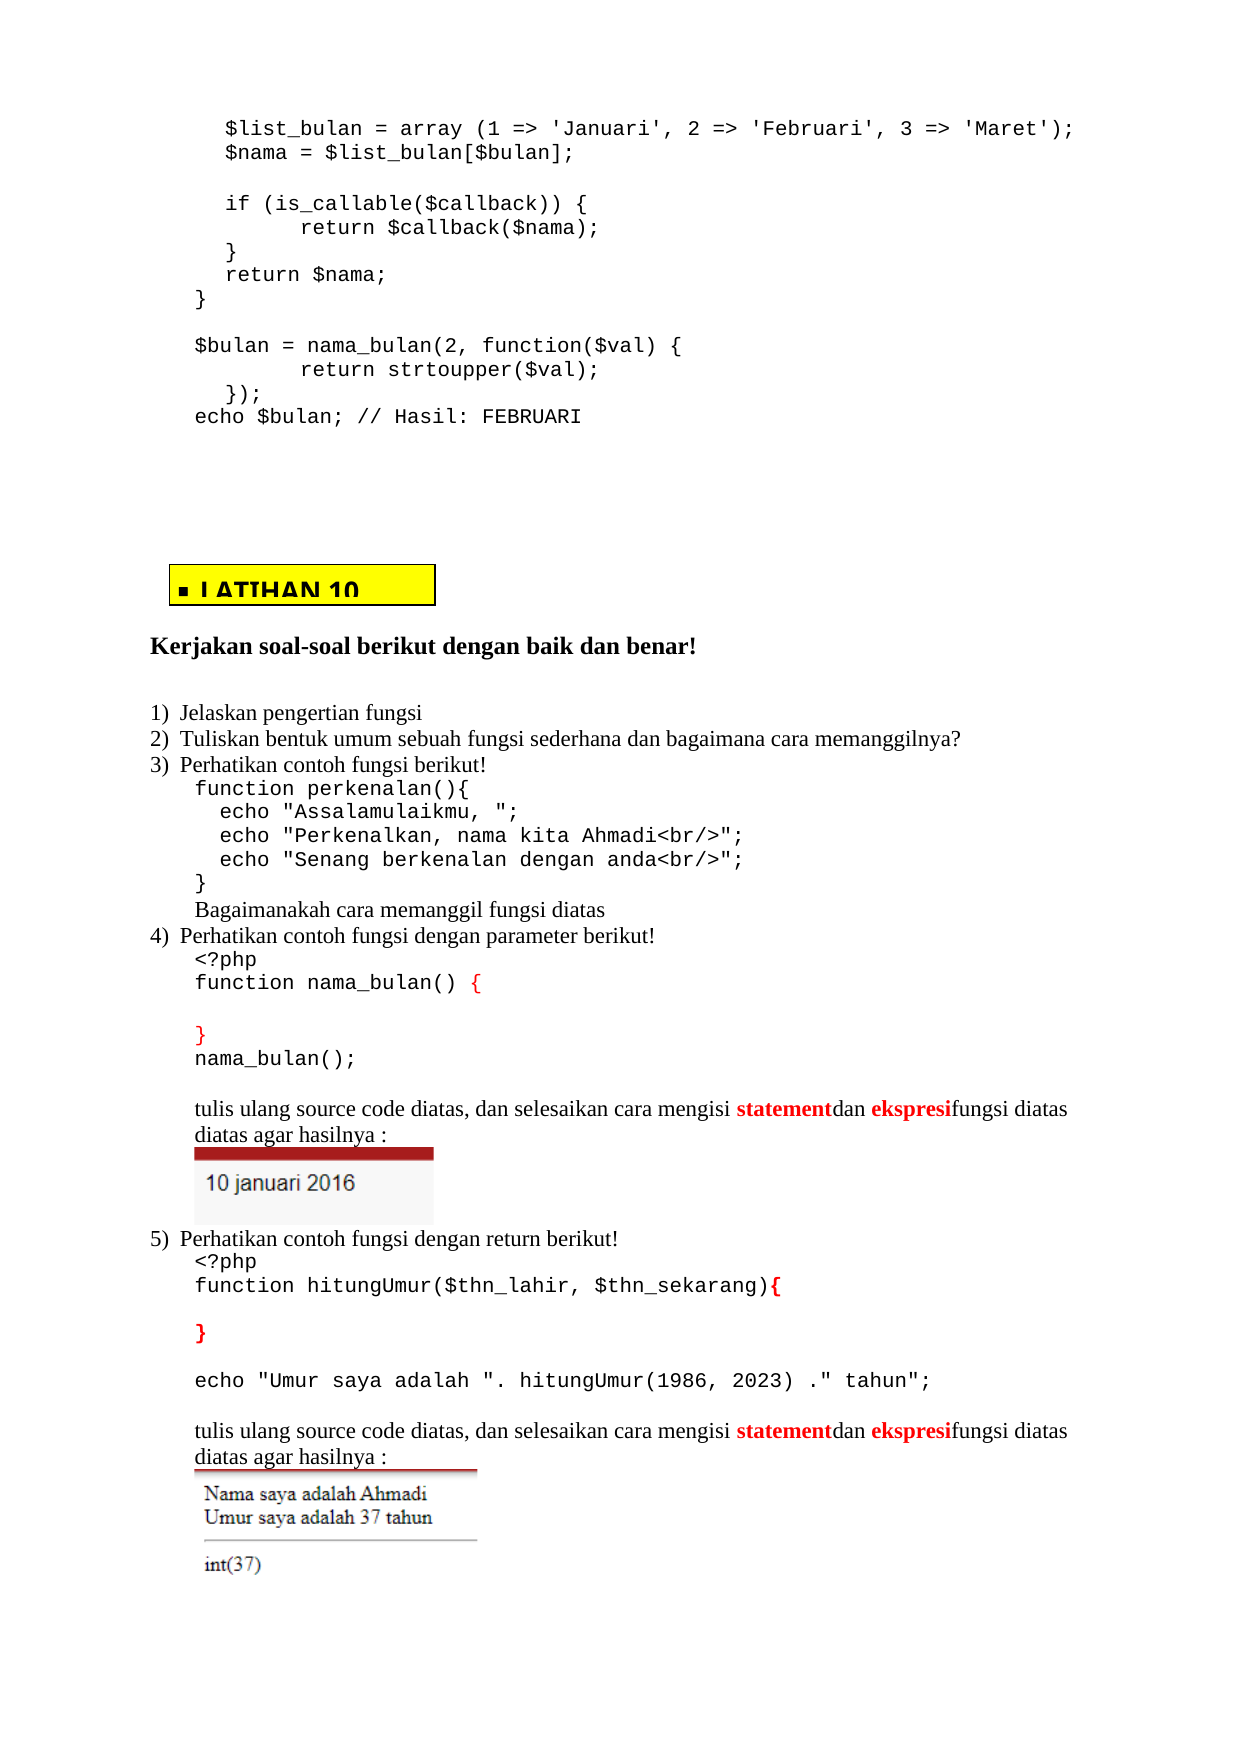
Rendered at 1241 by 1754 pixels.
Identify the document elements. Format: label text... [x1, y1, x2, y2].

text $list_bulan = array (1 => 'Januari', 2 => 'Februari', 3 => 'Maret'); [194, 118, 1090, 142]
list Jelaskan pengertian fungsi [150, 699, 1090, 725]
text Bagaimanakah cara memanggil fungsi diatas [194, 896, 1090, 922]
text function hitungUmur($thn_lahir, $thn_sekarang){ [194, 1275, 1090, 1299]
text echo $bulan; // Hasil: FEBRUARI [194, 406, 1090, 430]
text <?php [194, 1251, 1090, 1275]
text Kerjakan soal-soal berikut dengan baik dan benar! [150, 631, 1090, 660]
text echo "Umur saya adalah ". hitungUmur(1986, 2023) ." tahun"; [194, 1369, 1090, 1393]
list Tuliskan bentuk umum sebuah fungsi sederhana dan bagaimana cara memanggilnya? [150, 725, 1090, 751]
text return $nama; [194, 264, 1090, 288]
text tulis ulang source code diatas, dan selesaikan cara mengisi statementdan ekspresifungsi diatas diatas agar hasilnya : [194, 1095, 1090, 1148]
list Perhatikan contoh fungsi dengan parameter berikut! [150, 922, 1090, 949]
list Perhatikan contoh fungsi berikut! [150, 751, 1090, 778]
text return $callback($nama); [194, 217, 1090, 241]
text }); [194, 383, 1090, 406]
text $nama = $list_bulan[$bulan]; [194, 142, 1090, 165]
text <?php [194, 949, 1090, 972]
text echo "Perkenalkan, nama kita Ahmadi<br/>"; [194, 825, 1090, 849]
text } [194, 1024, 1090, 1048]
text return strtoupper($val); [194, 359, 1090, 383]
picture [194, 1147, 434, 1225]
text if (is_callable($callback)) { [194, 193, 1090, 217]
text } [194, 872, 1090, 896]
text nama_bulan(); [194, 1048, 1090, 1071]
text function nama_bulan() { [194, 972, 1090, 996]
text echo "Senang berkenalan dengan anda<br/>"; [194, 849, 1090, 872]
text function perkenalan(){ [194, 778, 1090, 801]
text echo "Assalamulaikmu, "; [194, 801, 1090, 825]
text $bulan = nama_bulan(2, function($val) { [194, 335, 1090, 359]
text } [194, 288, 1090, 312]
text } [194, 241, 1090, 264]
picture [194, 1469, 478, 1609]
text } [194, 1322, 1090, 1346]
list Perhatikan contoh fungsi dengan return berikut! [150, 1225, 1090, 1251]
text tulis ulang source code diatas, dan selesaikan cara mengisi statementdan ekspresifungsi diatas diatas agar hasilnya : [194, 1417, 1090, 1469]
